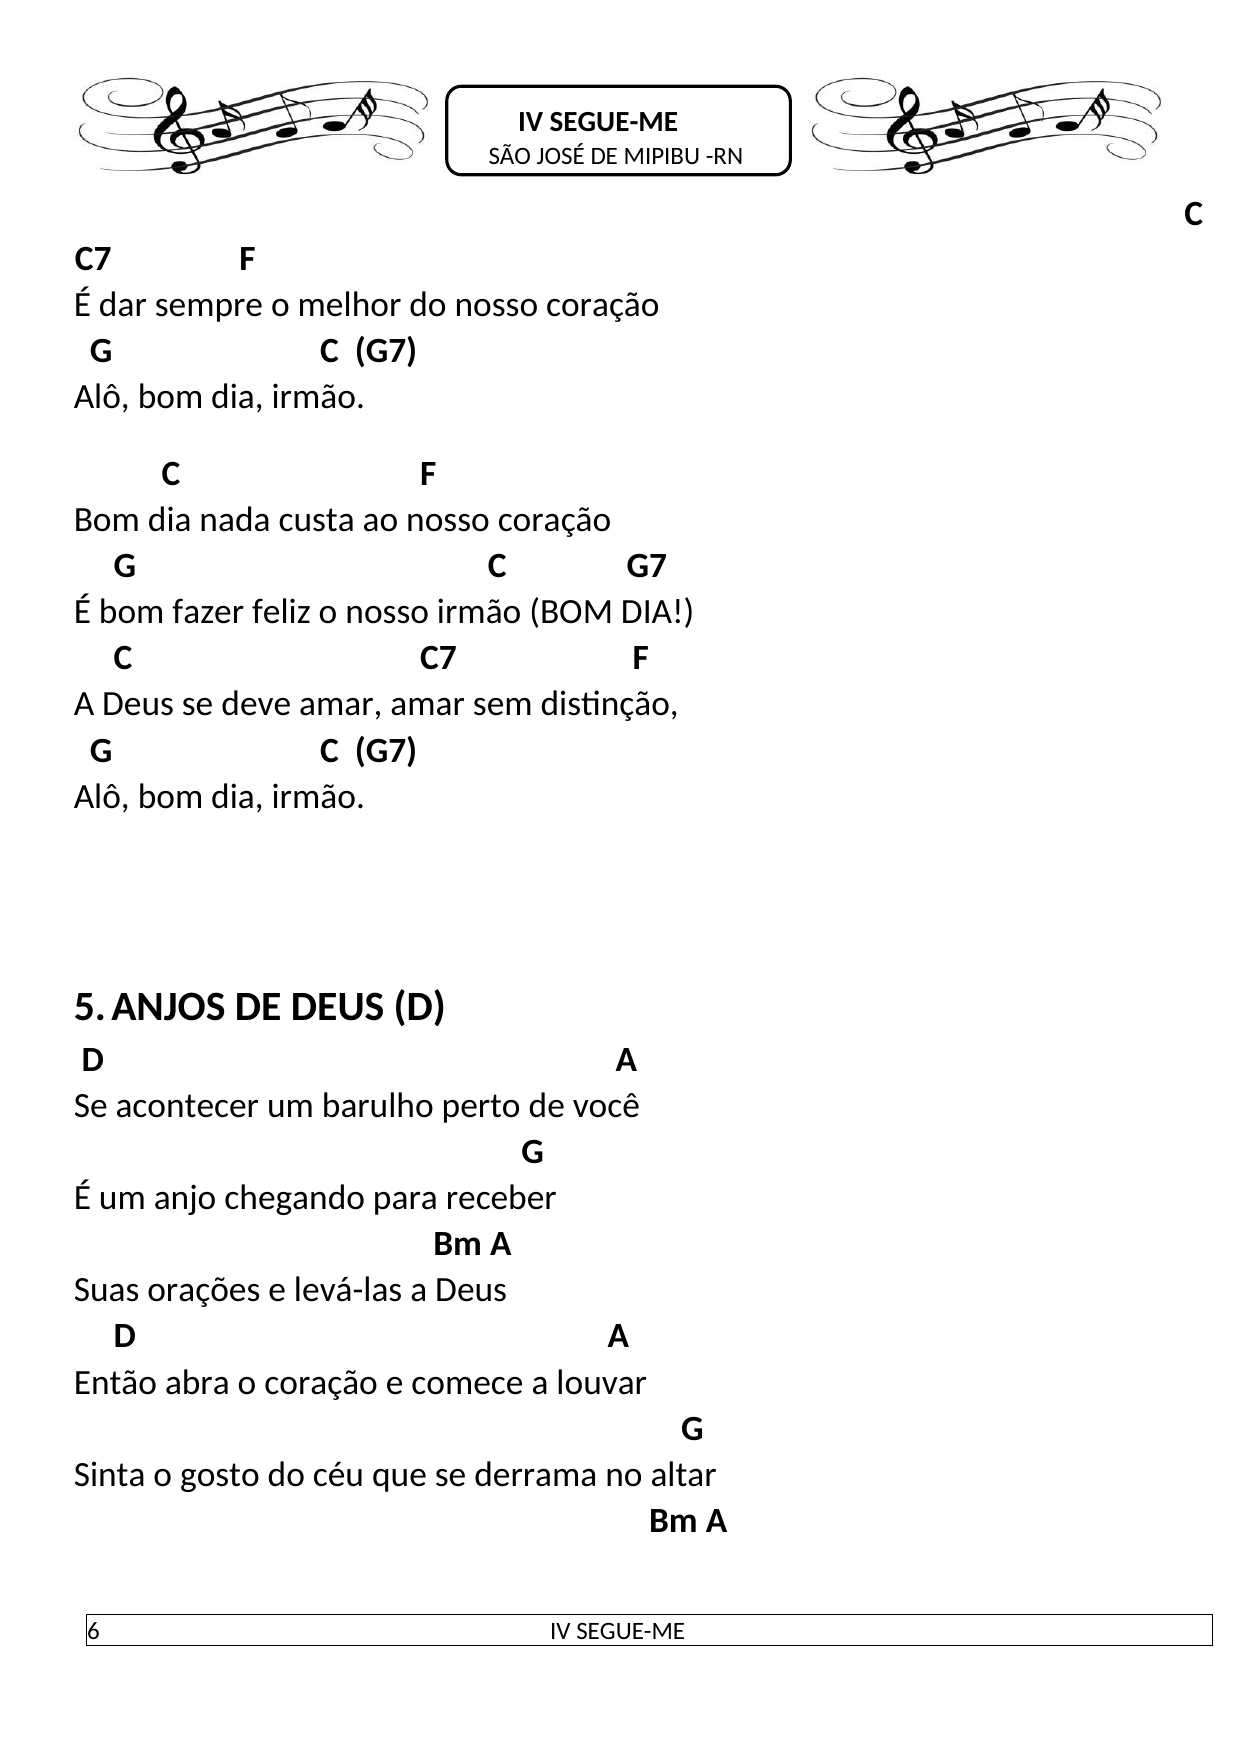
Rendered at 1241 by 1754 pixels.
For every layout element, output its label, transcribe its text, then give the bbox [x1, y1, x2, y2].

text C C7 F [73, 147, 1212, 279]
text Bm A [73, 1498, 1212, 1541]
text Alô, bom dia, irmão. [73, 374, 1212, 418]
text É dar sempre o melhor do nosso coração [73, 282, 1212, 325]
text Bom dia nada custa ao nosso coração [73, 497, 1212, 540]
text Então abra o coração e comece a louvar [73, 1360, 1212, 1403]
text Alô, bom dia, irmão. [73, 774, 1212, 817]
text D A [73, 1037, 1212, 1080]
text Suas orações e levá-las a Deus [73, 1267, 1212, 1311]
picture [809, 73, 1164, 147]
text É bom fazer feliz o nosso irmão (BOM DIA!) [73, 589, 1212, 632]
text A Deus se deve amar, amar sem distinção, [73, 681, 1212, 725]
text G C (G7) [73, 728, 1212, 771]
picture [76, 73, 431, 147]
text Sinta o gosto do céu que se derrama no altar [73, 1452, 1212, 1495]
text Se acontecer um barulho perto de você [73, 1083, 1212, 1126]
text G [73, 1406, 1212, 1449]
text G C G7 [73, 543, 1212, 586]
text G C (G7) [73, 328, 1212, 371]
text D A [73, 1313, 1212, 1357]
subtitle ANJOS DE DEUS (D) [73, 980, 1212, 1031]
text Bm A [73, 1221, 1212, 1264]
text G [73, 1129, 1212, 1172]
text É um anjo chegando para receber [73, 1175, 1212, 1218]
text C F [73, 451, 1212, 494]
text C C7 F [73, 635, 1212, 678]
